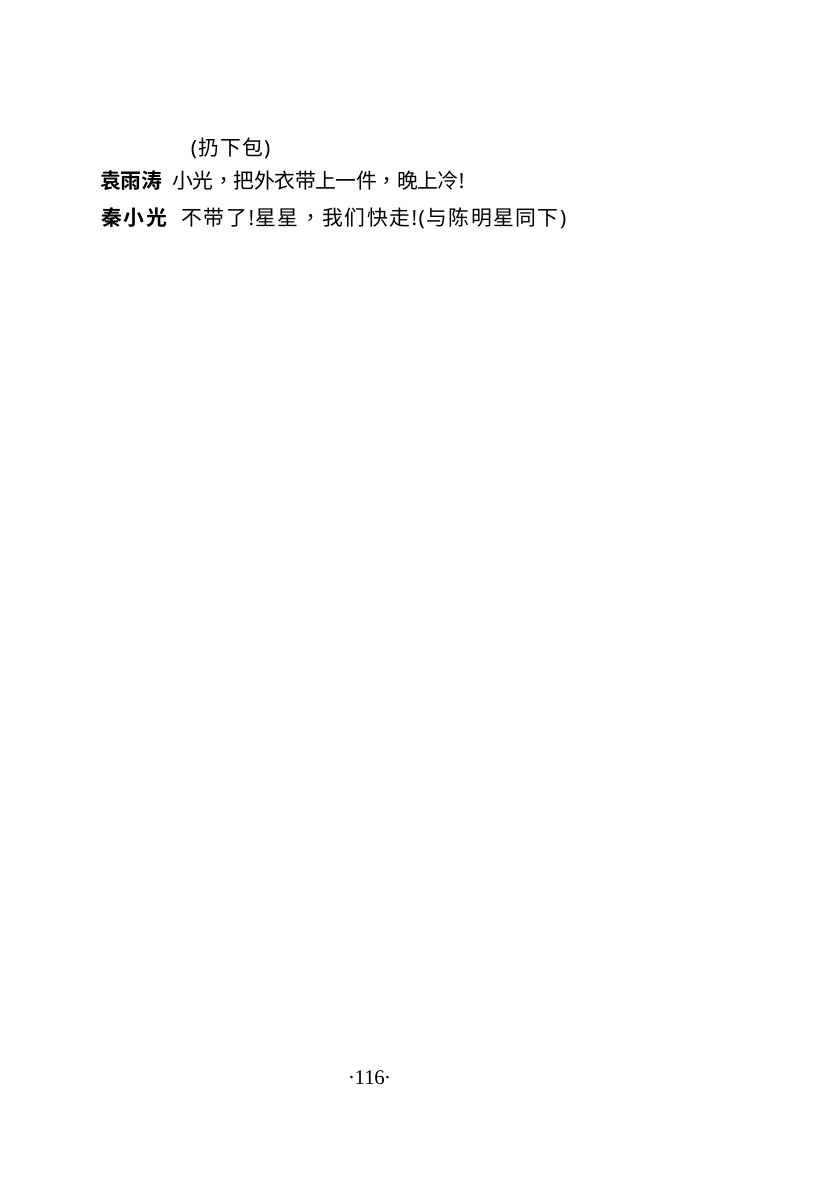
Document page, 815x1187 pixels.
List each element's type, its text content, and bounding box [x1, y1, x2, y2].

text 袁雨涛 小光，把外衣带上一件，晚上冷! [100, 168, 692, 193]
text 秦小光 不带了!星星，我们快走!(与陈明星同下) [101, 205, 692, 231]
text (扔下包) [191, 133, 692, 161]
